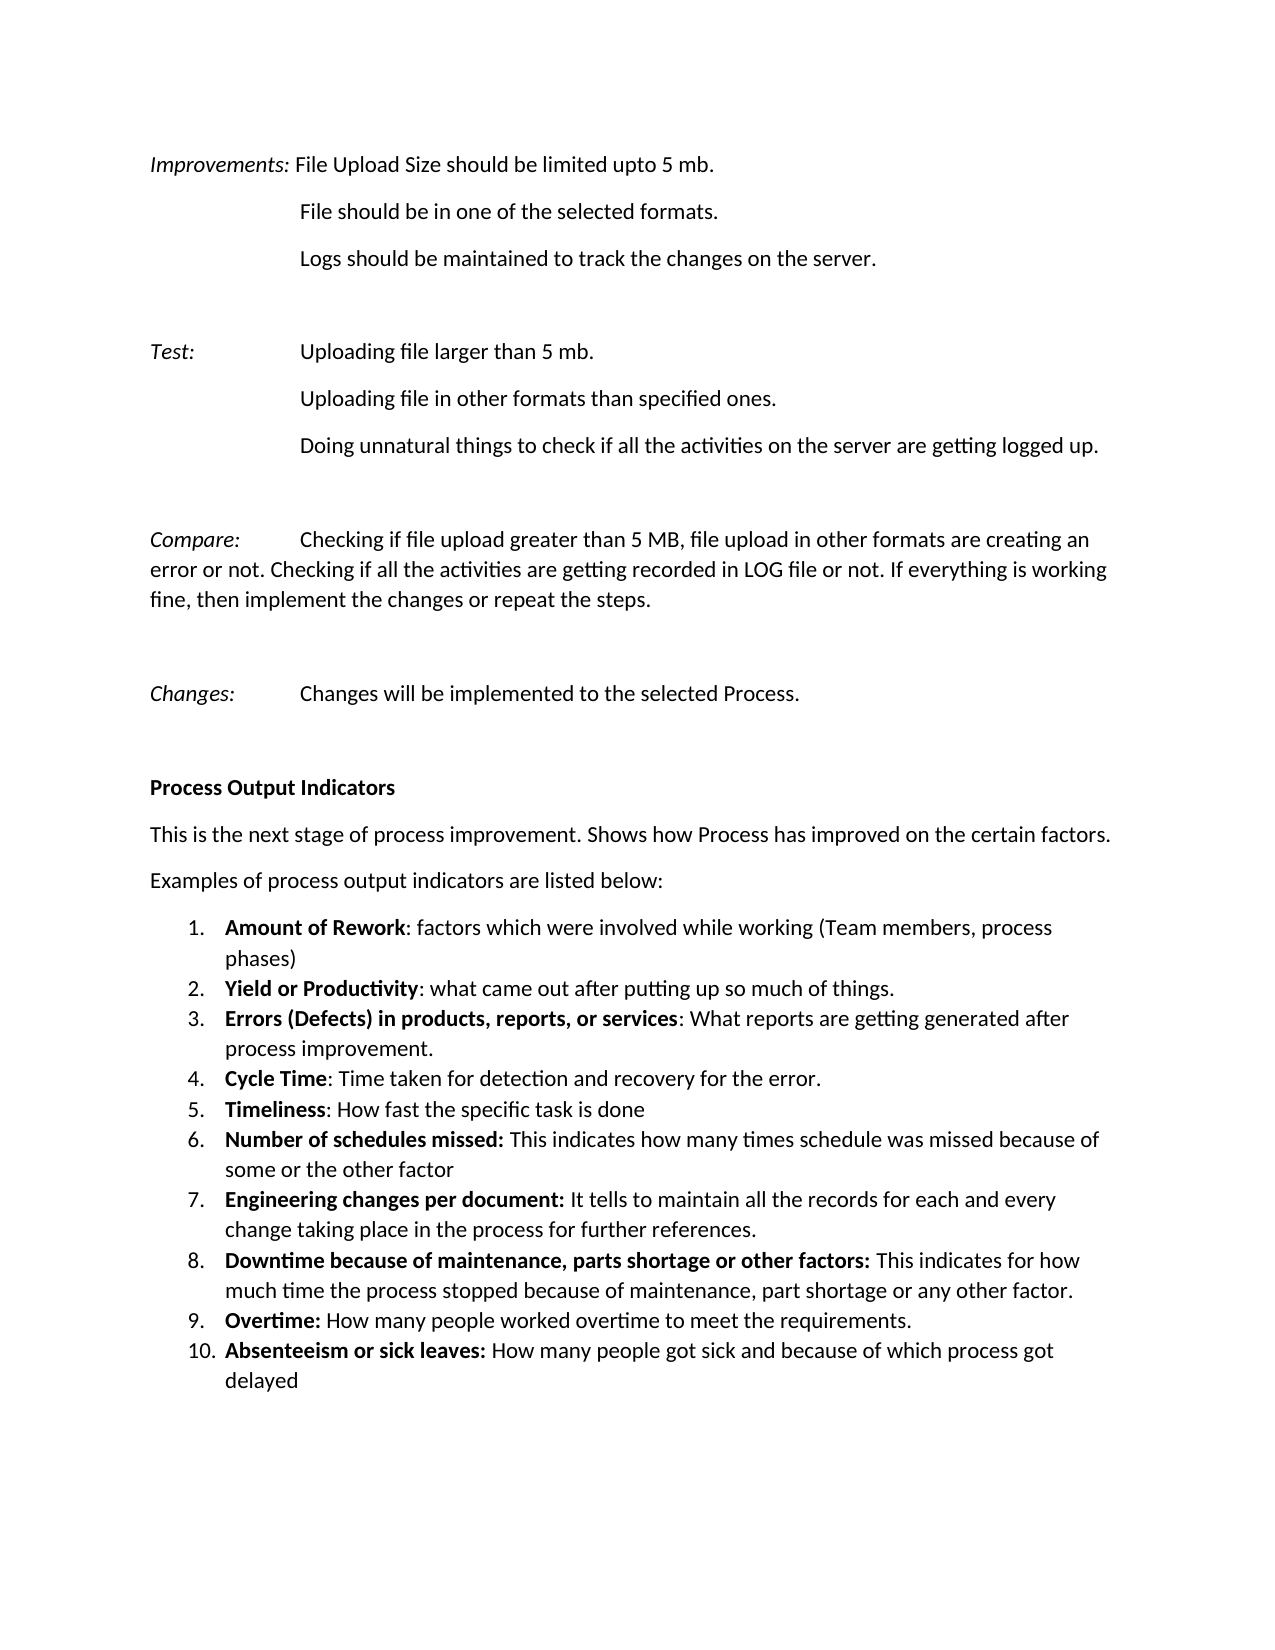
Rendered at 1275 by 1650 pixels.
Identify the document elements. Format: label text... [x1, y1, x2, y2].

text This is the next stage of process improvement. Shows how Process has improved on the certain factors. [150, 820, 1125, 848]
list Timeliness: How fast the specific task is done [187, 1095, 1125, 1123]
list Number of schedules missed: This indicates how many times schedule was missed because of some or the other factor [187, 1125, 1125, 1183]
text Uploading file in other formats than specified ones. [150, 384, 1125, 412]
text Compare: Checking if file upload greater than 5 MB, file upload in other formats are creating an error or not. Checking if all the activities are getting recorded in LOG file or not. If everything is working fine, then implement the changes or repeat the steps. [150, 525, 1125, 613]
text Process Output Indicators [150, 773, 1125, 801]
list Errors (Defects) in products, reports, or services: What reports are getting generated after process improvement. [187, 1004, 1125, 1062]
list Engineering changes per document: It tells to maintain all the records for each and every change taking place in the process for further references. [187, 1185, 1125, 1244]
text File should be in one of the selected formats. [150, 197, 1125, 225]
list Cycle Time: Time taken for detection and recovery for the error. [187, 1064, 1125, 1093]
list Absenteeism or sick leaves: How many people got sick and because of which process got delayed [187, 1336, 1125, 1395]
text Test: Uploading file larger than 5 mb. [150, 337, 1125, 366]
list Downtime because of maintenance, parts shortage or other factors: This indicates for how much time the process stopped because of maintenance, part shortage or any other factor. [187, 1246, 1125, 1304]
text Changes: Changes will be implemented to the selected Process. [150, 679, 1125, 707]
list Amount of Rework: factors which were involved while working (Team members, process phases) [187, 913, 1125, 972]
text Improvements: File Upload Size should be limited upto 5 mb. [150, 150, 1125, 178]
list Overtime: How many people worked overtime to meet the requirements. [187, 1306, 1125, 1334]
text Doing unnatural things to check if all the activities on the server are getting logged up. [150, 431, 1125, 459]
text Examples of process output indicators are listed below: [150, 867, 1125, 895]
list Yield or Productivity: what came out after putting up so much of things. [187, 974, 1125, 1002]
text Logs should be maintained to track the changes on the server. [150, 244, 1125, 272]
